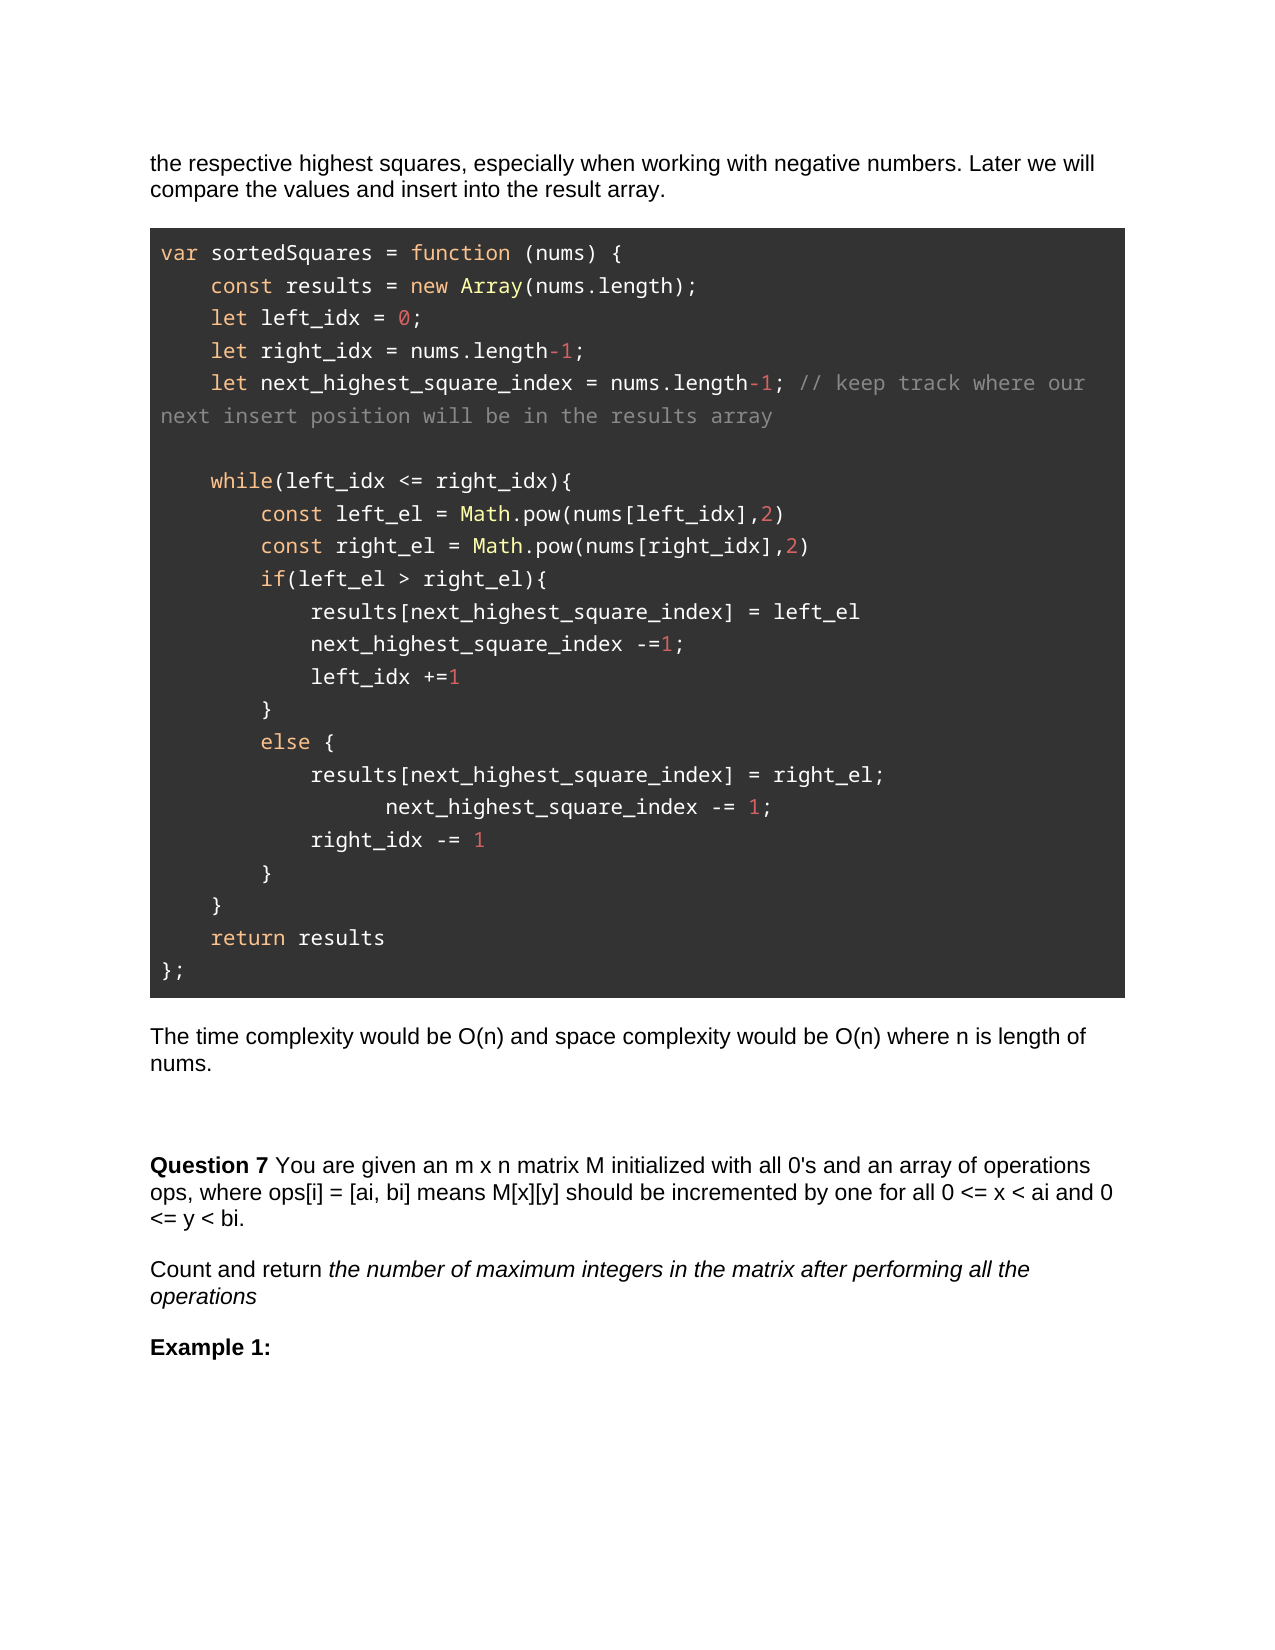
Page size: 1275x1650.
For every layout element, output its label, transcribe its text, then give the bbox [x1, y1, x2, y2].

text The time complexity would be O(n) and space complexity would be O(n) where n is length of nums. [150, 1023, 1125, 1076]
text Example 1: [150, 1334, 1125, 1360]
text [150, 150, 1125, 203]
text Question 7 You are given an m x n matrix M initialized with all 0's and an array of operations ops, where ops[i] = [ai, bi] means M[x][y] should be incremented by one for all 0 <= x < ai and 0 <= y < bi. [150, 1152, 1125, 1231]
text Count and return the number of maximum integers in the matrix after performing all the operations [150, 1256, 1125, 1309]
table_header var sortedSquares = function (nums) { const results = new Array(nums.length); let left_idx = 0; let right_idx = nums.length-1; let next_highest_square_index = nums.length-1; // keep track where our next insert position will be in the results array while(left_idx <= right_idx){ const left_el = Math.pow(nums[left_idx],2) const right_el = Math.pow(nums[right_idx],2) if(left_el > right_el){ results[next_highest_square_index] = left_el next_highest_square_index -=1; left_idx +=1 } else { results[next_highest_square_index] = right_el; next_highest_square_index -= 1; right_idx -= 1 } } return results }; [150, 228, 1125, 998]
